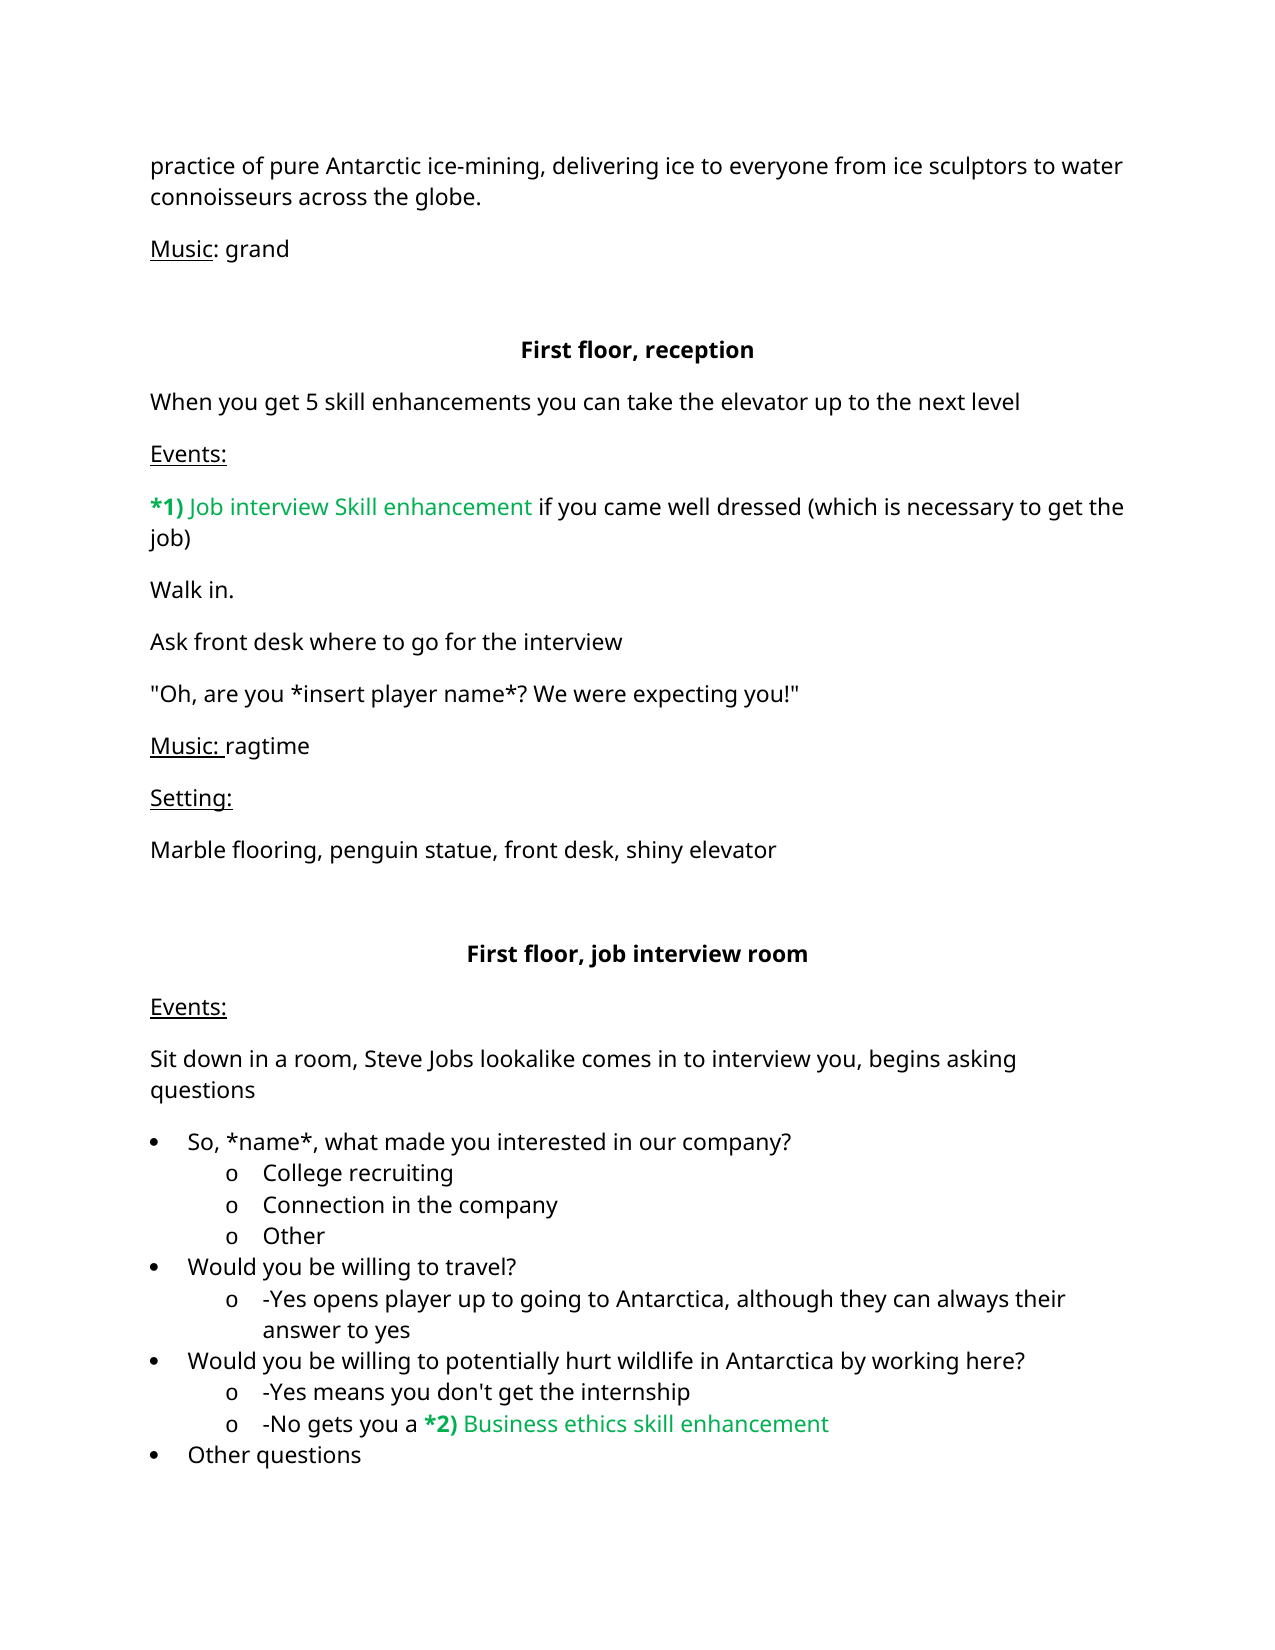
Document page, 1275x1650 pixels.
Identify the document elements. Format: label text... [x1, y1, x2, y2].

text Marble flooring, penguin statue, front desk, shiny elevator [150, 834, 1125, 866]
list Other [225, 1220, 1125, 1251]
list -Yes means you don't get the internship [225, 1376, 1125, 1408]
text Setting: [150, 782, 1125, 813]
text Events: [150, 991, 1125, 1022]
list -No gets you a *2) Business ethics skill enhancement [225, 1408, 1125, 1439]
text Events: [150, 438, 1125, 470]
text First floor, reception [150, 334, 1125, 366]
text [150, 150, 1125, 212]
text Music: grand [150, 233, 1125, 264]
text Music: ragtime [150, 730, 1125, 761]
list Other questions [150, 1439, 1125, 1470]
list College recruiting [225, 1157, 1125, 1188]
text Ask front desk where to go for the interview [150, 626, 1125, 657]
text When you get 5 skill enhancements you can take the elevator up to the next level [150, 386, 1125, 418]
list Would you be willing to potentially hurt wildlife in Antarctica by working here? [150, 1345, 1125, 1376]
text Sit down in a room, Steve Jobs lookalike comes in to interview you, begins asking questions [150, 1043, 1125, 1105]
text Walk in. [150, 574, 1125, 605]
list Would you be willing to travel? [150, 1251, 1125, 1282]
text "Oh, are you *insert player name*? We were expecting you!" [150, 678, 1125, 709]
list Connection in the company [225, 1188, 1125, 1220]
list So, *name*, what made you interested in our company? [150, 1126, 1125, 1157]
list -Yes opens player up to going to Antarctica, although they can always their answer to yes [225, 1282, 1125, 1345]
text *1) Job interview Skill enhancement if you came well dressed (which is necessary to get the job) [150, 491, 1125, 553]
text First floor, job interview room [150, 938, 1125, 970]
